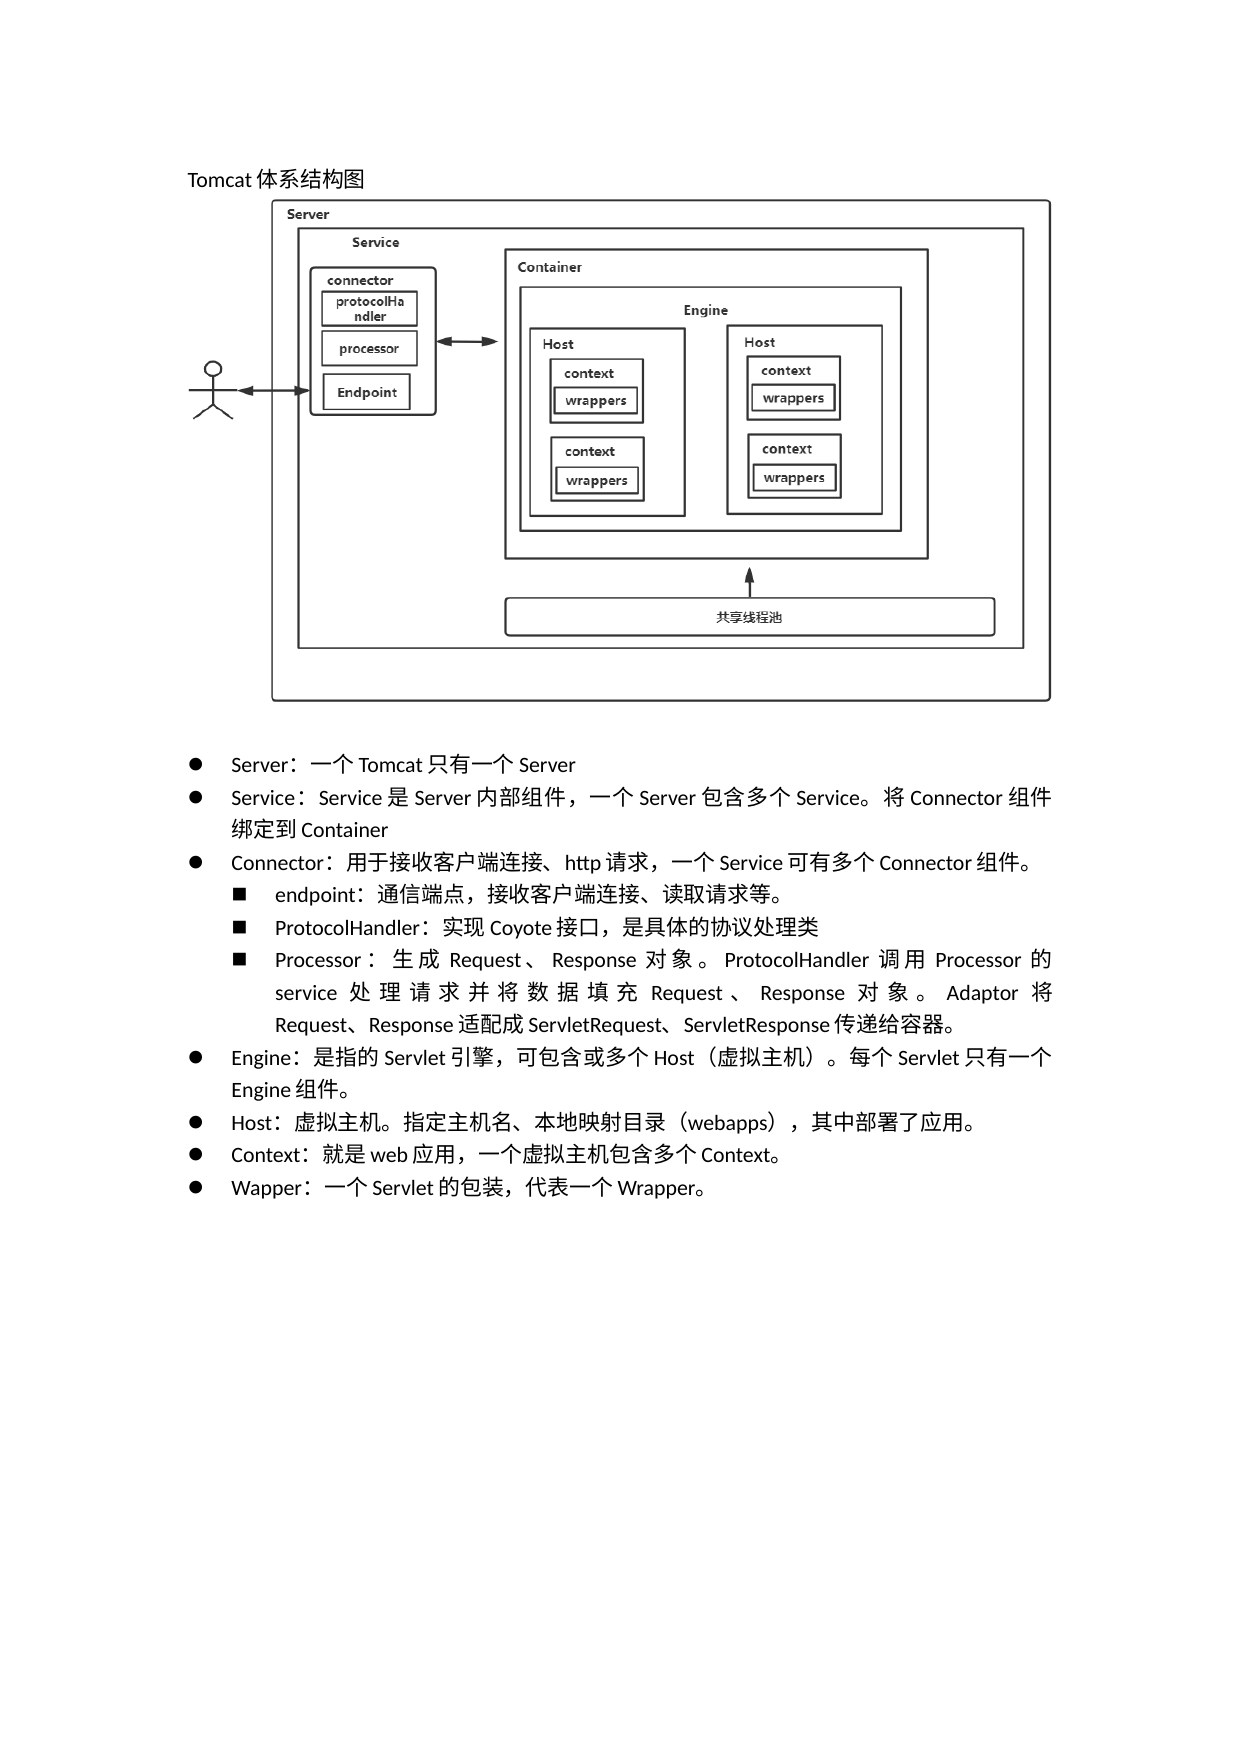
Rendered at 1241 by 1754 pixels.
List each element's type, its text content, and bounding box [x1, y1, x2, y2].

list Processor：生成Request、Response对象。ProtocolHandler调用Processor的 service处理请求并将数据填充Request、Response对象。Adaptor将Request、Response适配成ServletRequest、ServletResponse传递给容器。 [231, 942, 1053, 1039]
list endpoint：通信端点，接收客户端连接、读取请求等。 [231, 877, 1053, 909]
list Connector：用于接收客户端连接、http请求，一个Service可有多个Connector组件。 [187, 844, 1053, 877]
list Context：就是web应用，一个虚拟主机包含多个Context。 [187, 1137, 1053, 1169]
list Host：虚拟主机。指定主机名、本地映射目录（webapps），其中部署了应用。 [187, 1104, 1053, 1137]
list Engine：是指的Servlet引擎，可包含或多个Host（虚拟主机）。每个Servlet只有一个Engine组件。 [187, 1039, 1053, 1104]
list Server：一个Tomcat只有一个Server [187, 747, 1053, 779]
list Wapper：一个Servlet的包装，代表一个Wrapper。 [187, 1169, 1053, 1202]
picture [187, 194, 1053, 705]
list Service：Service是Server内部组件，一个Server包含多个Service。将Connector组件绑定到Container [187, 779, 1053, 844]
text Tomcat体系结构图 [187, 162, 1053, 194]
list ProtocolHandler：实现Coyote接口，是具体的协议处理类 [231, 909, 1053, 942]
